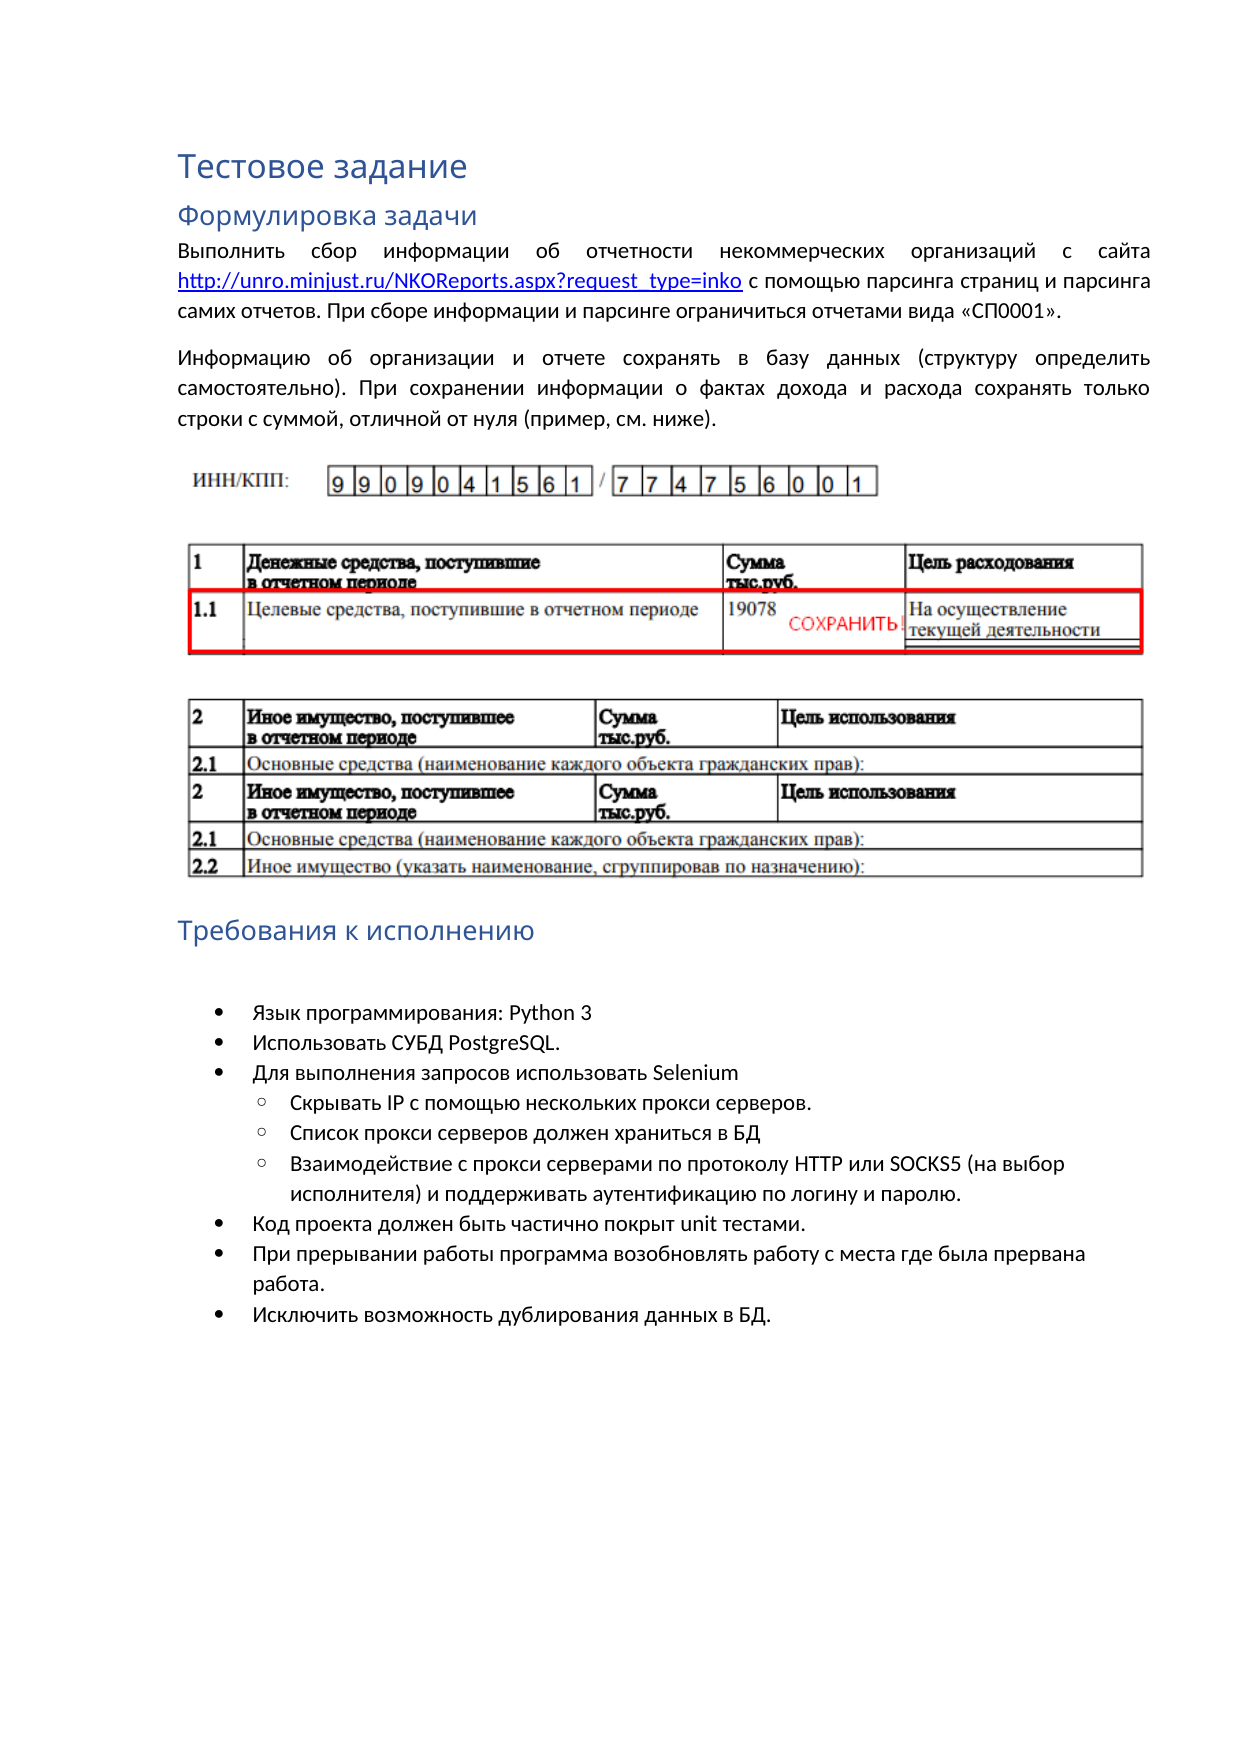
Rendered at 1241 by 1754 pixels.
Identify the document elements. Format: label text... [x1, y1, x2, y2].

list Язык программирования: Python 3 [215, 998, 1152, 1026]
list Скрывать IP с помощью нескольких прокси серверов. [252, 1088, 1152, 1116]
subtitle Требования к исполнению [177, 911, 1152, 948]
text Информацию об организации и отчете сохранять в базу данных (структуру определить самостоятельно). При сохранении информации о фактах дохода и расхода сохранять только строки с суммой, отличной от нуля (пример, см. ниже). [177, 343, 1152, 432]
picture [177, 450, 1152, 892]
list Исключить возможность дублирования данных в БД. [215, 1300, 1152, 1328]
list Для выполнения запросов использовать Selenium [215, 1058, 1152, 1086]
subtitle Тестовое задание [177, 143, 1152, 188]
text Выполнить сбор информации об отчетности некоммерческих организаций с сайта http://unro.minjust.ru/NKOReports.aspx?request_type=inko с помощью парсинга страниц и парсинга самих отчетов. При сборе информации и парсинге ограничиться отчетами вида «СП0001». [177, 236, 1152, 324]
subtitle Формулировка задачи [177, 196, 1152, 233]
list При прерывании работы программа возобновлять работу с места где была прервана работа. [215, 1239, 1152, 1297]
list Код проекта должен быть частично покрыт unit тестами. [215, 1209, 1152, 1237]
list Список прокси серверов должен храниться в БД [252, 1118, 1152, 1146]
list Использовать СУБД PostgreSQL. [215, 1028, 1152, 1056]
list Взаимодействие с прокси серверами по протоколу HTTP или SOCKS5 (на выбор исполнителя) и поддерживать аутентификацию по логину и паролю. [252, 1149, 1152, 1207]
